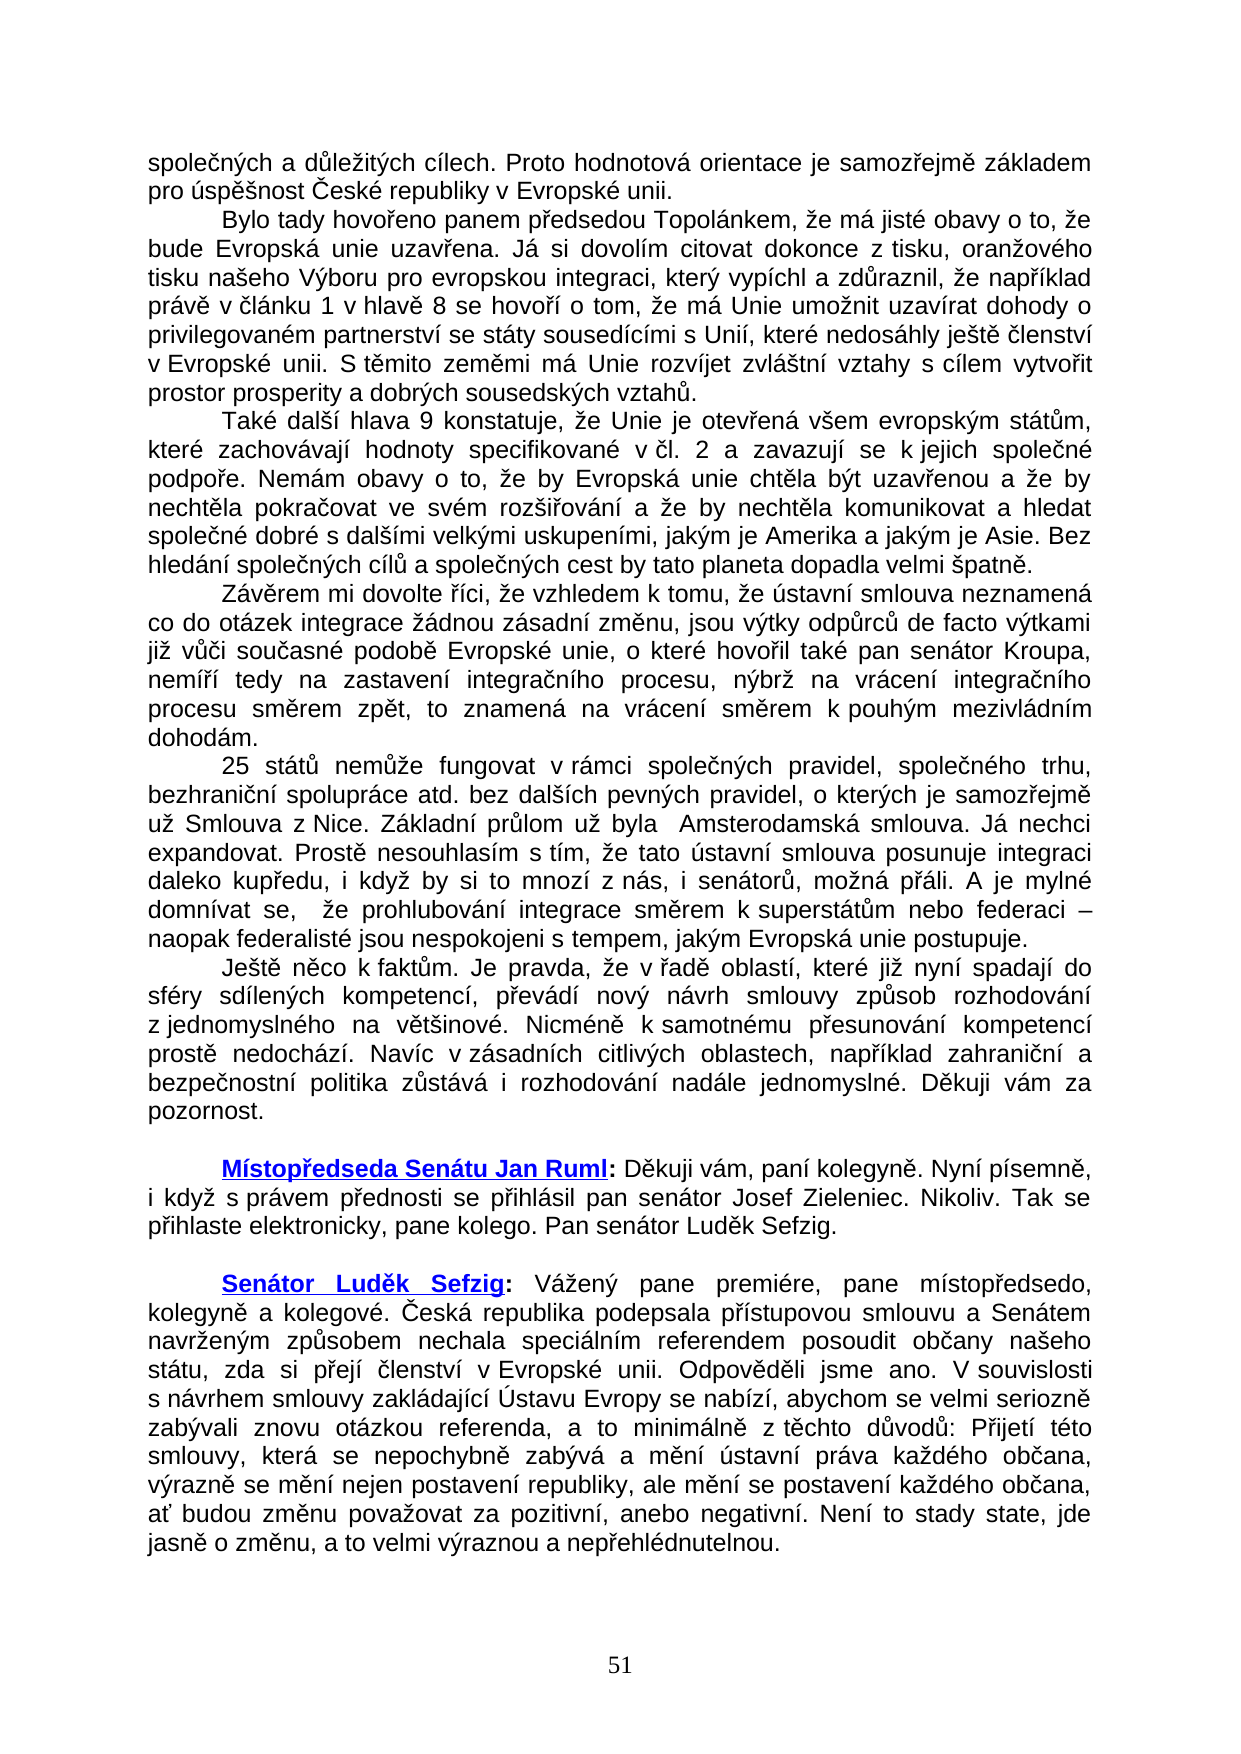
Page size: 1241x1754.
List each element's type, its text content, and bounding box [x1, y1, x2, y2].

text Místopředseda Senátu Jan Ruml: Děkuji vám, paní kolegyně. Nyní písemně, i když s právem přednosti se přihlásil pan senátor Josef Zieleniec. Nikoliv. Tak se přihlaste elektronicky, pane kolego. Pan senátor Luděk Sefzig. [148, 1154, 1093, 1240]
text Bylo tady hovořeno panem předsedou Topolánkem, že má jisté obavy o to, že bude Evropská unie uzavřena. Já si dovolím citovat dokonce z tisku, oranžového tisku našeho Výboru pro evropskou integraci, který vypíchl a zdůraznil, že například právě v článku 1 v hlavě 8 se hovoří o tom, že má Unie umožnit uzavírat dohody o privilegovaném partnerství se státy sousedícími s Unií, které nedosáhly ještě členství v Evropské unii. S těmito zeměmi má Unie rozvíjet zvláštní vztahy s cílem vytvořit prostor prosperity a dobrých sousedských vztahů. [148, 205, 1093, 406]
text 25 států nemůže fungovat v rámci společných pravidel, společného trhu, bezhraniční spolupráce atd. bez dalších pevných pravidel, o kterých je samozřejmě už Smlouva z Nice. Základní průlom už byla Amsterodamská smlouva. Já nechci expandovat. Prostě nesouhlasím s tím, že tato ústavní smlouva posunuje integraci daleko kupředu, i když by si to mnozí z nás, i senátorů, možná přáli. A je mylné domnívat se, že prohlubování integrace směrem k superstátům nebo federaci – naopak federalisté jsou nespokojeni s tempem, jakým Evropská unie postupuje. [148, 751, 1093, 953]
text Ještě něco k faktům. Je pravda, že v řadě oblastí, které již nyní spadají do sféry sdílených kompetencí, převádí nový návrh smlouvy způsob rozhodování z jednomyslného na většinové. Nicméně k samotnému přesunování kompetencí prostě nedochází. Navíc v zásadních citlivých oblastech, například zahraniční a bezpečnostní politika zůstává i rozhodování nadále jednomyslné. Děkuji vám za pozornost. [148, 953, 1093, 1125]
text Také další hlava 9 konstatuje, že Unie je otevřená všem evropským státům, které zachovávají hodnoty specifikované v čl. 2 a zavazují se k jejich společné podpoře. Nemám obavy o to, že by Evropská unie chtěla být uzavřenou a že by nechtěla pokračovat ve svém rozšiřování a že by nechtěla komunikovat a hledat společné dobré s dalšími velkými uskupeními, jakým je Amerika a jakým je Asie. Bez hledání společných cílů a společných cest by tato planeta dopadla velmi špatně. [148, 406, 1093, 579]
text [148, 148, 1093, 205]
text Senátor Luděk Sefzig: Vážený pane premiére, pane místopředsedo, kolegyně a kolegové. Česká republika podepsala přístupovou smlouvu a Senátem navrženým způsobem nechala speciálním referendem posoudit občany našeho státu, zda si přejí členství v Evropské unii. Odpověděli jsme ano. V souvislosti s návrhem smlouvy zakládající Ústavu Evropy se nabízí, abychom se velmi seriozně zabývali znovu otázkou referenda, a to minimálně z těchto důvodů: Přijetí této smlouvy, která se nepochybně zabývá a mění ústavní práva každého občana, výrazně se mění nejen postavení republiky, ale mění se postavení každého občana, ať budou změnu považovat za pozitivní, anebo negativní. Není to stady state, jde jasně o změnu, a to velmi výraznou a nepřehlédnutelnou. [148, 1269, 1093, 1556]
text Závěrem mi dovolte říci, že vzhledem k tomu, že ústavní smlouva neznamená co do otázek integrace žádnou zásadní změnu, jsou výtky odpůrců de facto výtkami již vůči současné podobě Evropské unie, o které hovořil také pan senátor Kroupa, nemíří tedy na zastavení integračního procesu, nýbrž na vrácení integračního procesu směrem zpět, to znamená na vrácení směrem k pouhým mezivládním dohodám. [148, 579, 1093, 751]
